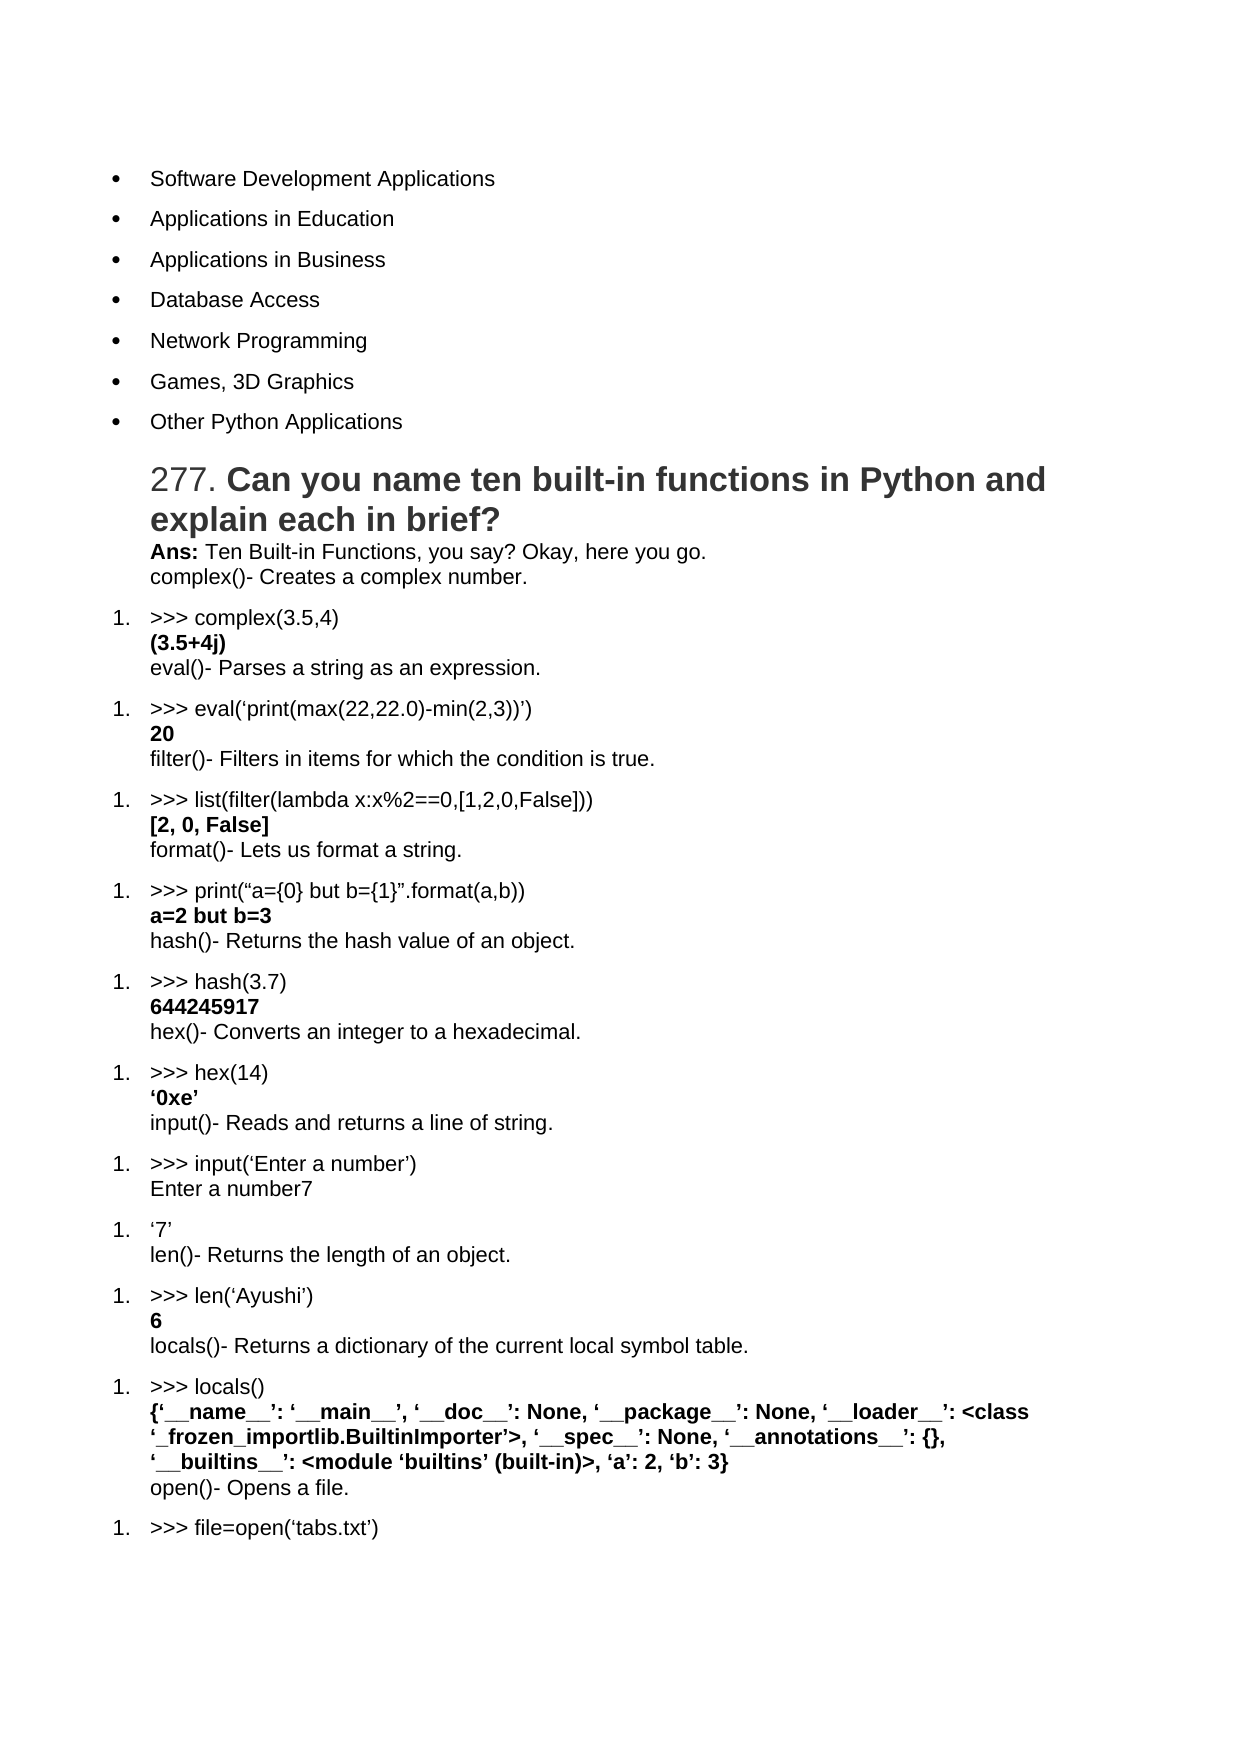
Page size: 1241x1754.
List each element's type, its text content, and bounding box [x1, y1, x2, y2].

text complex()- Creates a complex number. [150, 564, 1090, 589]
text Enter a number7 [150, 1176, 1090, 1201]
text 277. Can you name ten built-in functions in Python and explain each in brief? [150, 459, 1090, 539]
list Applications in Business [112, 231, 1090, 272]
text [2, 0, False] [150, 812, 1090, 837]
list Other Python Applications [112, 394, 1090, 434]
list >>> complex(3.5,4) [112, 589, 1090, 630]
text len()- Returns the length of an object. [150, 1242, 1090, 1267]
text locals()- Returns a dictionary of the current local symbol table. [150, 1333, 1090, 1358]
list >>> len(‘Ayushi’) [112, 1267, 1090, 1308]
list >>> hash(3.7) [112, 953, 1090, 994]
list >>> eval(‘print(max(22,22.0)-min(2,3))’) [112, 680, 1090, 721]
list ‘7’ [112, 1201, 1090, 1242]
text {‘__name__’: ‘__main__’, ‘__doc__’: None, ‘__package__’: None, ‘__loader__’: <class ‘_frozen_importlib.BuiltinImporter’>, ‘__spec__’: None, ‘__annotations__’: {}, ‘__builtins__’: <module ‘builtins’ (built-in)>, ‘a’: 2, ‘b’: 3} [150, 1399, 1090, 1474]
list >>> input(‘Enter a number’) [112, 1135, 1090, 1176]
list Applications in Education [112, 191, 1090, 231]
list Database Access [112, 272, 1090, 312]
list >>> hex(14) [112, 1044, 1090, 1085]
text ‘0xe’ [150, 1085, 1090, 1110]
list >>> file=open(‘tabs.txt’) [112, 1499, 1090, 1540]
list Games, 3D Graphics [112, 353, 1090, 394]
text hex()- Converts an integer to a hexadecimal. [150, 1019, 1090, 1044]
text a=2 but b=3 [150, 903, 1090, 928]
text 6 [150, 1308, 1090, 1333]
text format()- Lets us format a string. [150, 837, 1090, 862]
text eval()- Parses a string as an expression. [150, 655, 1090, 680]
list >>> locals() [112, 1358, 1090, 1399]
text filter()- Filters in items for which the condition is true. [150, 746, 1090, 771]
text 20 [150, 721, 1090, 746]
list >>> list(filter(lambda x:x%2==0,[1,2,0,False])) [112, 771, 1090, 812]
text input()- Reads and returns a line of string. [150, 1110, 1090, 1135]
list Network Programming [112, 312, 1090, 353]
text Ans: Ten Built-in Functions, you say? Okay, here you go. [150, 539, 1090, 564]
text open()- Opens a file. [150, 1474, 1090, 1499]
text 644245917 [150, 994, 1090, 1019]
text hash()- Returns the hash value of an object. [150, 928, 1090, 953]
list Software Development Applications [112, 150, 1090, 191]
text (3.5+4j) [150, 630, 1090, 655]
list >>> print(“a={0} but b={1}”.format(a,b)) [112, 862, 1090, 903]
